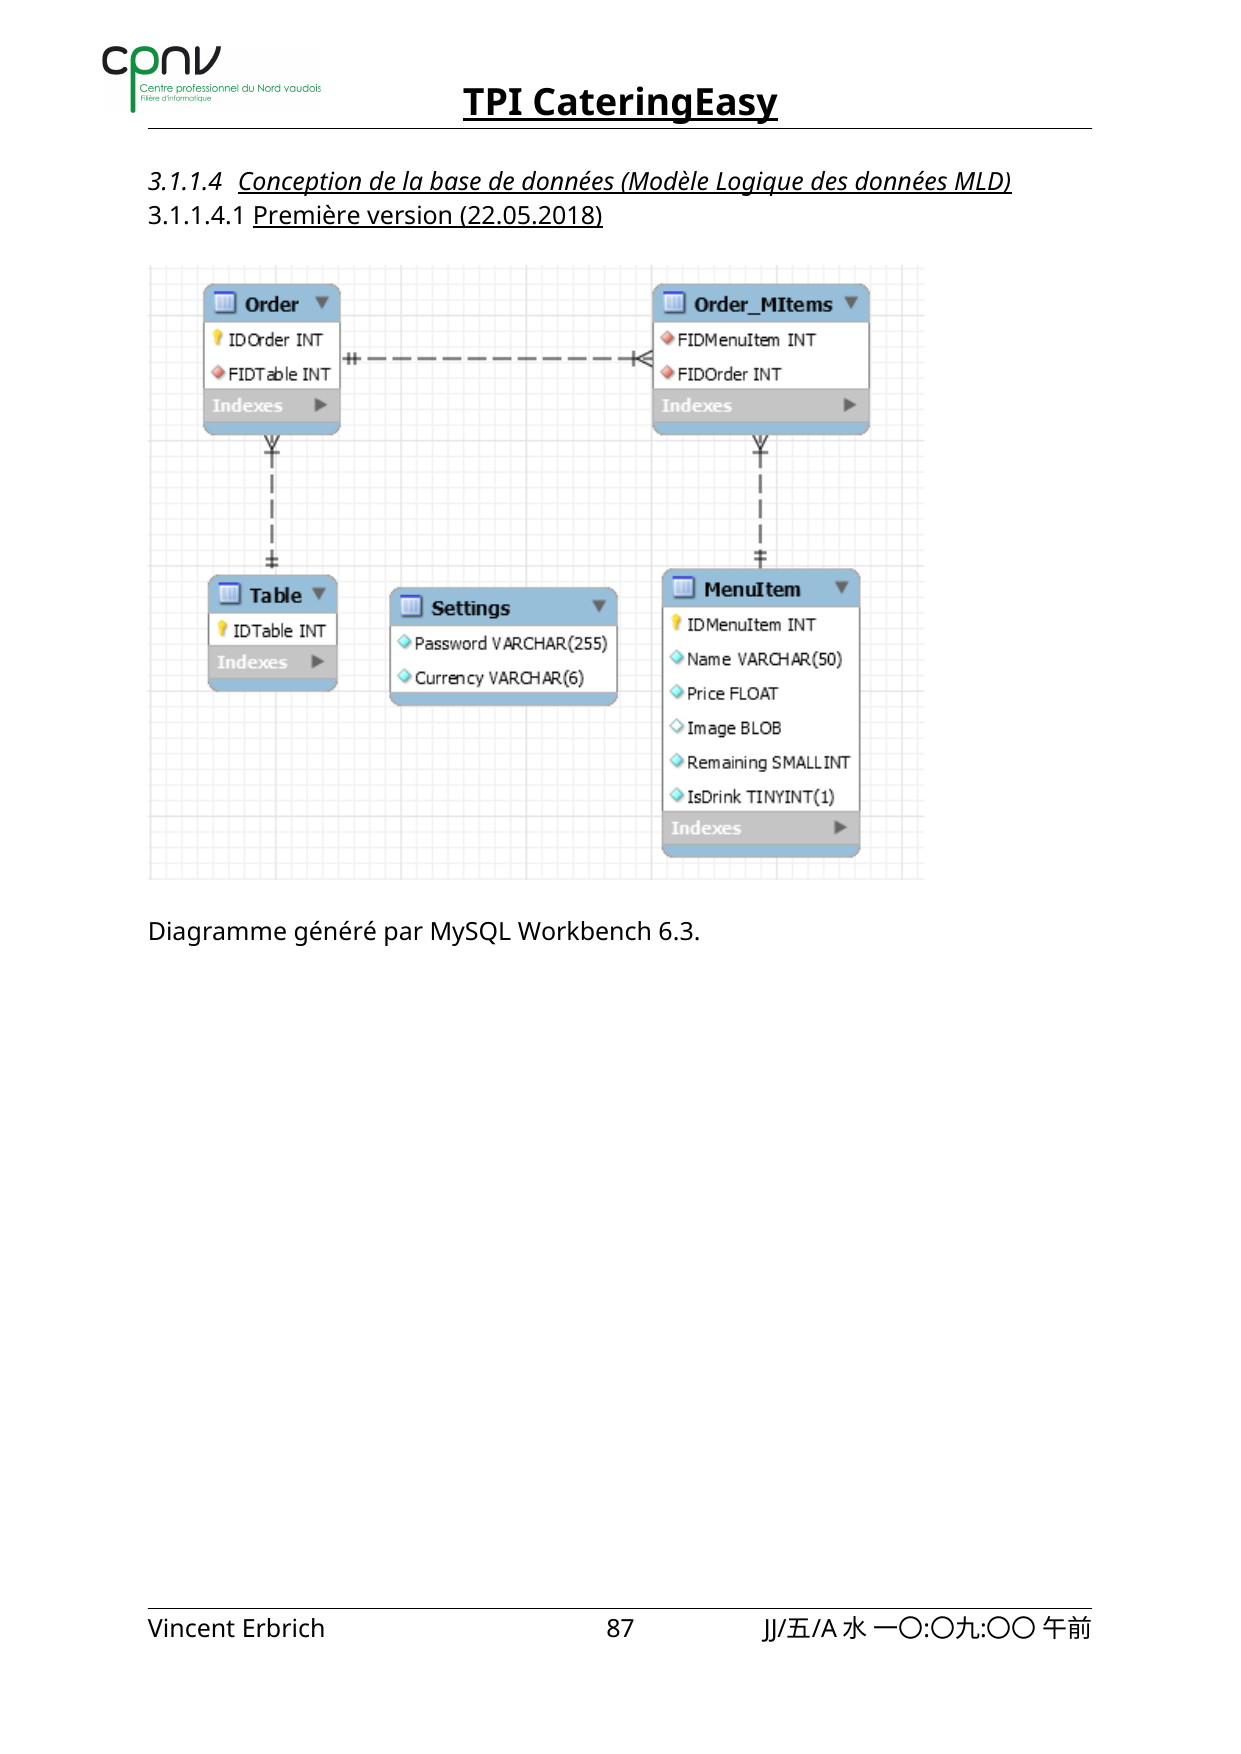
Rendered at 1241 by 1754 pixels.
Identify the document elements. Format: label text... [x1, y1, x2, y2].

text Diagramme généré par MySQL Workbench 6.3. [148, 914, 1092, 948]
subtitle Conception de la base de données (Modèle Logique des données MLD) [148, 163, 1092, 197]
picture [147, 265, 925, 880]
subtitle Première version (22.05.2018) [148, 197, 1092, 231]
picture [102, 46, 321, 113]
